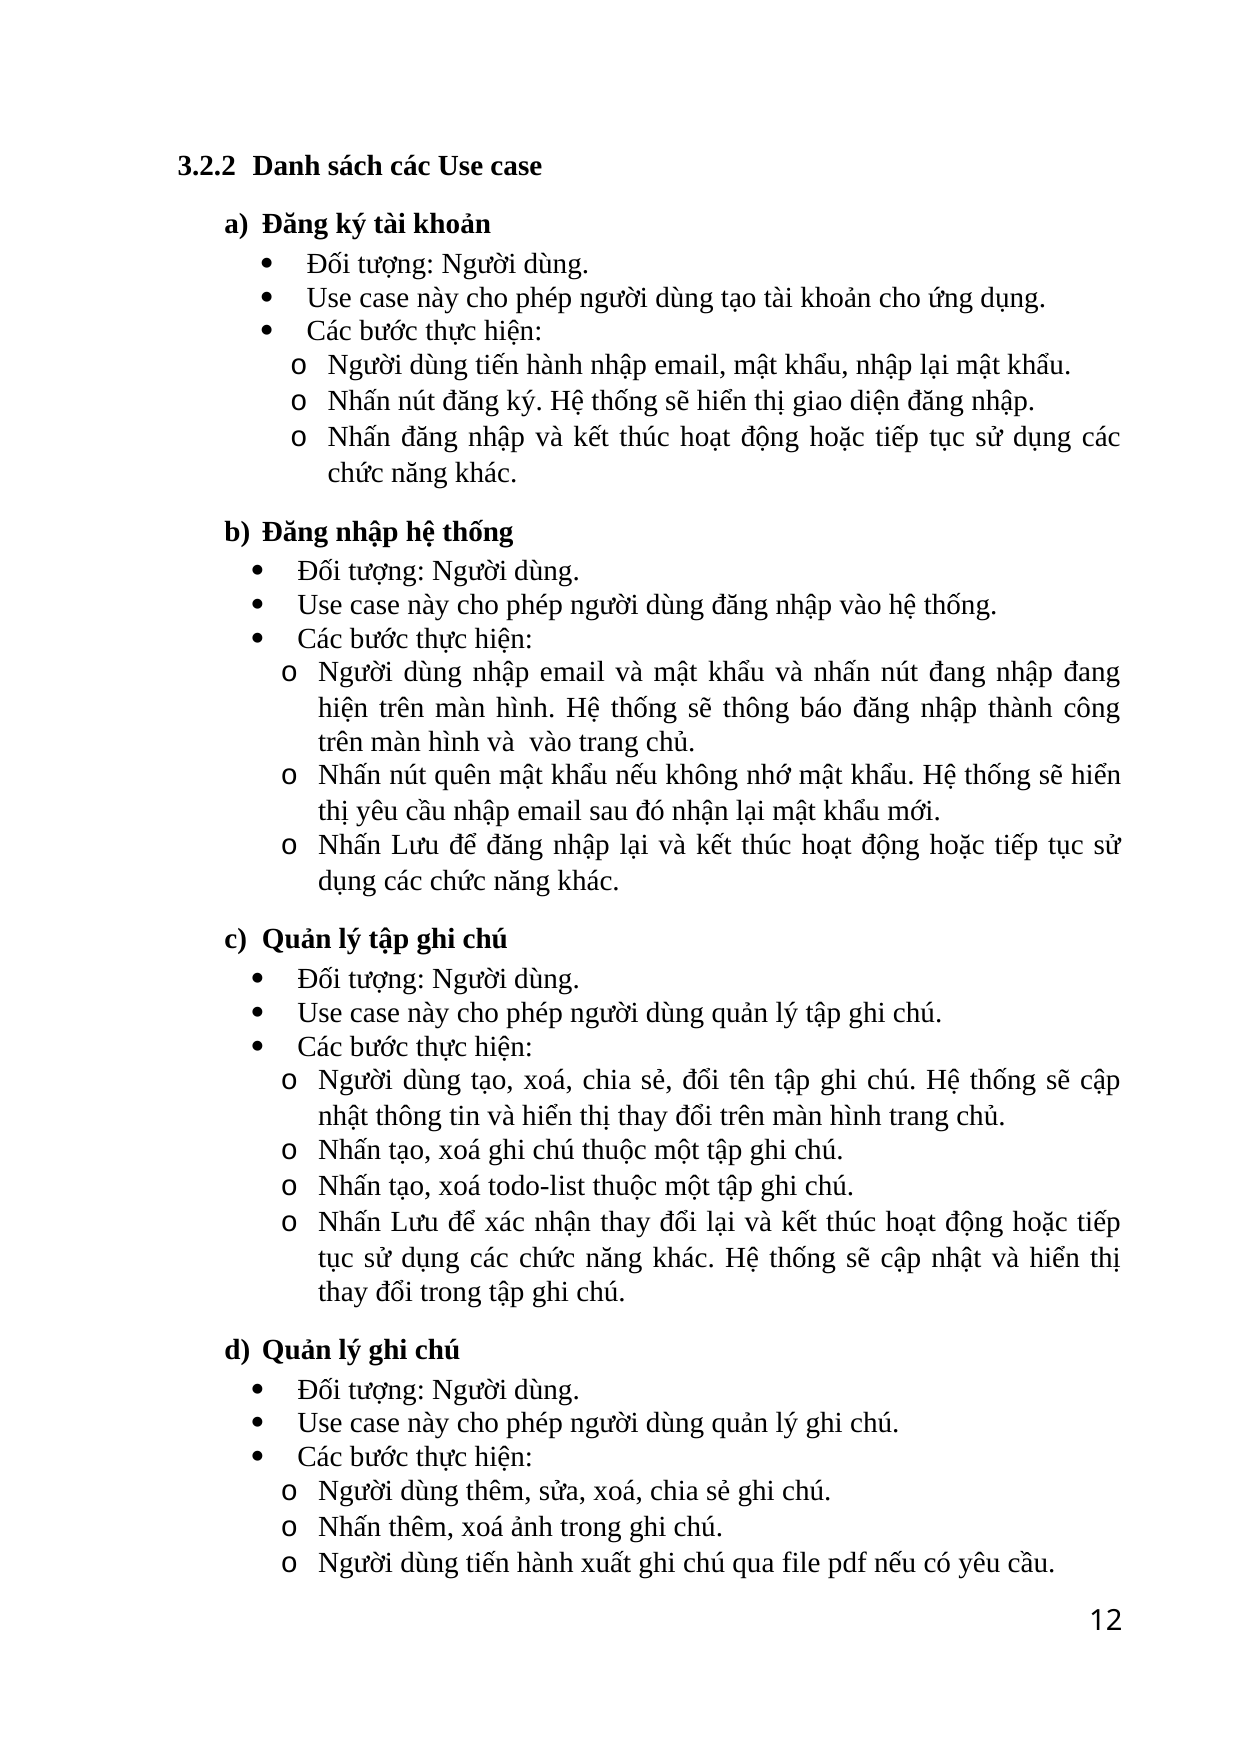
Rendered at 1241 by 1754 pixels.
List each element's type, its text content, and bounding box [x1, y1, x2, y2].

list Các bước thực hiện: [262, 313, 1122, 347]
list Đối tượng: Người dùng. [262, 246, 1122, 280]
list Nhấn nút đăng ký. Hệ thống sẽ hiển thị giao diện đăng nhập. [290, 383, 1122, 419]
list Người dùng tạo, xoá, chia sẻ, đổi tên tập ghi chú. Hệ thống sẽ cập nhật thông tin và hiển thị thay đổi trên màn hình trang chủ. [280, 1062, 1122, 1132]
list Danh sách các Use case [177, 148, 1122, 181]
list Người dùng tiến hành nhập email, mật khẩu, nhập lại mật khẩu. [290, 347, 1122, 383]
list Nhấn Lưu để xác nhận thay đổi lại và kết thúc hoạt động hoặc tiếp tục sử dụng các chức năng khác. Hệ thống sẽ cập nhật và hiển thị thay đổi trong tập ghi chú. [280, 1204, 1122, 1307]
list Nhấn đăng nhập và kết thúc hoạt động hoặc tiếp tục sử dụng các chức năng khác. [290, 419, 1122, 489]
list Quản lý ghi chú [224, 1332, 1122, 1366]
list Use case này cho phép người dùng quản lý ghi chú. [252, 1406, 1122, 1439]
list Nhấn Lưu để đăng nhập lại và kết thúc hoạt động hoặc tiếp tục sử dụng các chức năng khác. [280, 827, 1122, 897]
list Người dùng thêm, sửa, xoá, chia sẻ ghi chú. [280, 1473, 1122, 1509]
list Đăng nhập hệ thống [224, 514, 1122, 547]
list Đối tượng: Người dùng. [252, 553, 1122, 587]
list Use case này cho phép người dùng đăng nhập vào hệ thống. [252, 587, 1122, 621]
list Các bước thực hiện: [252, 1439, 1122, 1473]
list Use case này cho phép người dùng quản lý tập ghi chú. [252, 995, 1122, 1029]
list Người dùng nhập email và mật khẩu và nhấn nút đang nhập đang hiện trên màn hình. Hệ thống sẽ thông báo đăng nhập thành công trên màn hình và vào trang chủ. [280, 654, 1122, 757]
list Quản lý tập ghi chú [224, 922, 1122, 955]
list Đối tượng: Người dùng. [252, 1372, 1122, 1406]
list Nhấn tạo, xoá ghi chú thuộc một tập ghi chú. [280, 1132, 1122, 1168]
list Nhấn nút quên mật khẩu nếu không nhớ mật khẩu. Hệ thống sẽ hiển thị yêu cầu nhập email sau đó nhận lại mật khẩu mới. [280, 757, 1122, 827]
list Các bước thực hiện: [252, 1029, 1122, 1062]
list Nhấn tạo, xoá todo-list thuộc một tập ghi chú. [280, 1168, 1122, 1204]
list Các bước thực hiện: [252, 621, 1122, 654]
list Đối tượng: Người dùng. [252, 961, 1122, 995]
list Người dùng tiến hành xuất ghi chú qua file pdf nếu có yêu cầu. [280, 1545, 1122, 1581]
list Use case này cho phép người dùng tạo tài khoản cho ứng dụng. [262, 280, 1122, 313]
list Nhấn thêm, xoá ảnh trong ghi chú. [280, 1509, 1122, 1545]
list Đăng ký tài khoản [224, 206, 1122, 240]
